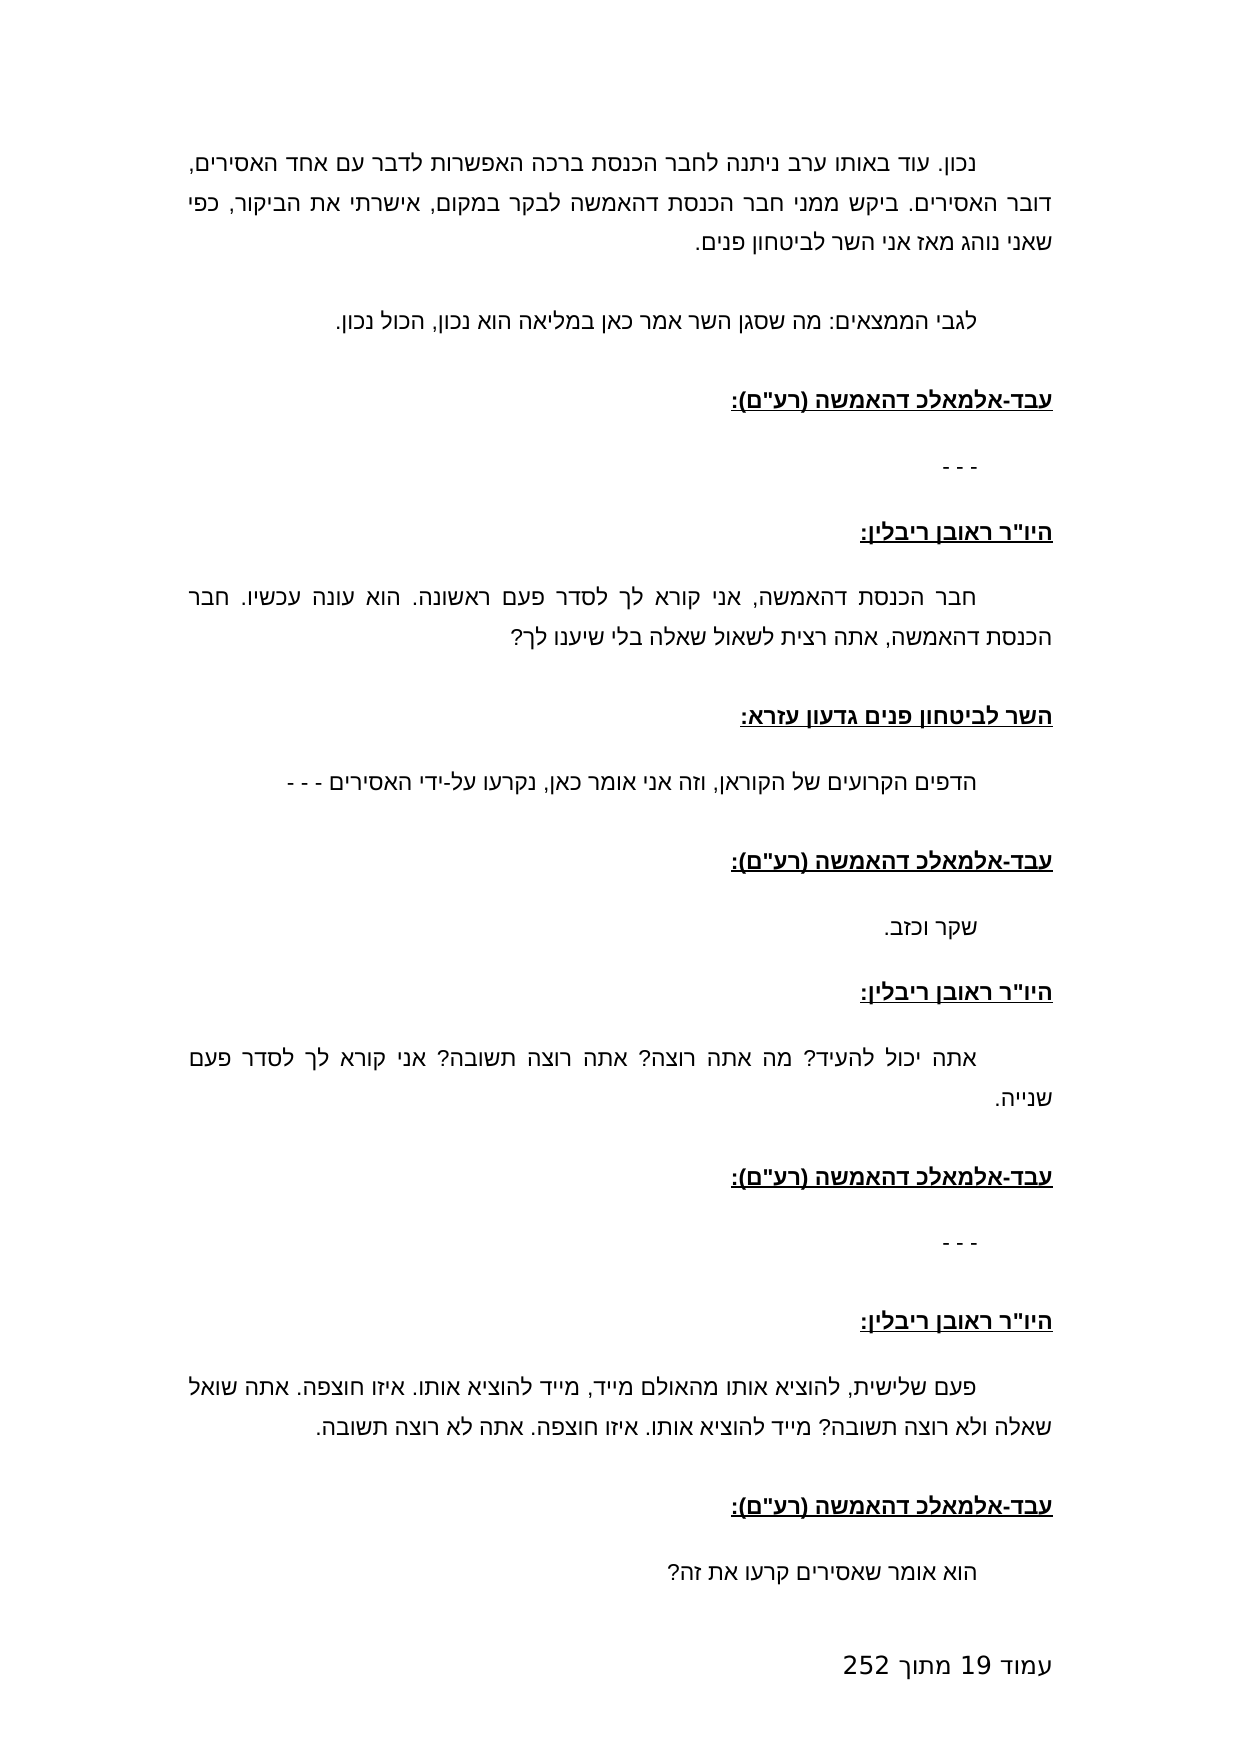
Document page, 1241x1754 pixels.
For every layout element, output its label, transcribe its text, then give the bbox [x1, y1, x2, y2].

text עבד-אלמאלכ דהאמשה (רע"ם): [187, 1163, 1053, 1190]
text הדפים הקרועים של הקוראן, וזה אני אומר כאן, נקרעו על-ידי האסירים - - - [187, 769, 1053, 795]
text היו"ר ראובן ריבלין: [187, 518, 1053, 545]
text השר לביטחון פנים גדעון עזרא: [187, 703, 1053, 729]
text - - - [187, 1229, 1053, 1256]
text עבד-אלמאלכ דהאמשה (רע"ם): [187, 387, 1053, 413]
text - - - [187, 453, 1053, 479]
text עבד-אלמאלכ דהאמשה (רע"ם): [187, 1493, 1053, 1519]
text חבר הכנסת דהאמשה, אני קורא לך לסדר פעם ראשונה. הוא עונה עכשיו. חבר הכנסת דהאמשה, אתה רצית לשאול שאלה בלי שיענו לך? [187, 584, 1053, 650]
text נכון. עוד באותו ערב ניתנה לחבר הכנסת ברכה האפשרות לדבר עם אחד האסירים, דובר האסירים. ביקש ממני חבר הכנסת דהאמשה לבקר במקום, אישרתי את הביקור, כפי שאני נוהג מאז אני השר לביטחון פנים. [187, 150, 1053, 255]
text פעם שלישית, להוציא אותו מהאולם מייד, מייד להוציא אותו. איזו חוצפה. אתה שואל שאלה ולא רוצה תשובה? מייד להוציא אותו. איזו חוצפה. אתה לא רוצה תשובה. [187, 1374, 1053, 1440]
text אתה יכול להעיד? מה אתה רוצה? אתה רוצה תשובה? אני קורא לך לסדר פעם שנייה. [187, 1045, 1053, 1111]
text היו"ר ראובן ריבלין: [187, 1308, 1053, 1335]
text עבד-אלמאלכ דהאמשה (רע"ם): [187, 848, 1053, 874]
text היו"ר ראובן ריבלין: [187, 979, 1053, 1006]
text שקר וכזב. [187, 913, 1053, 940]
text לגבי הממצאים: מה שסגן השר אמר כאן במליאה הוא נכון, הכול נכון. [187, 308, 1053, 334]
text הוא אומר שאסירים קרעו את זה? [187, 1558, 1053, 1585]
